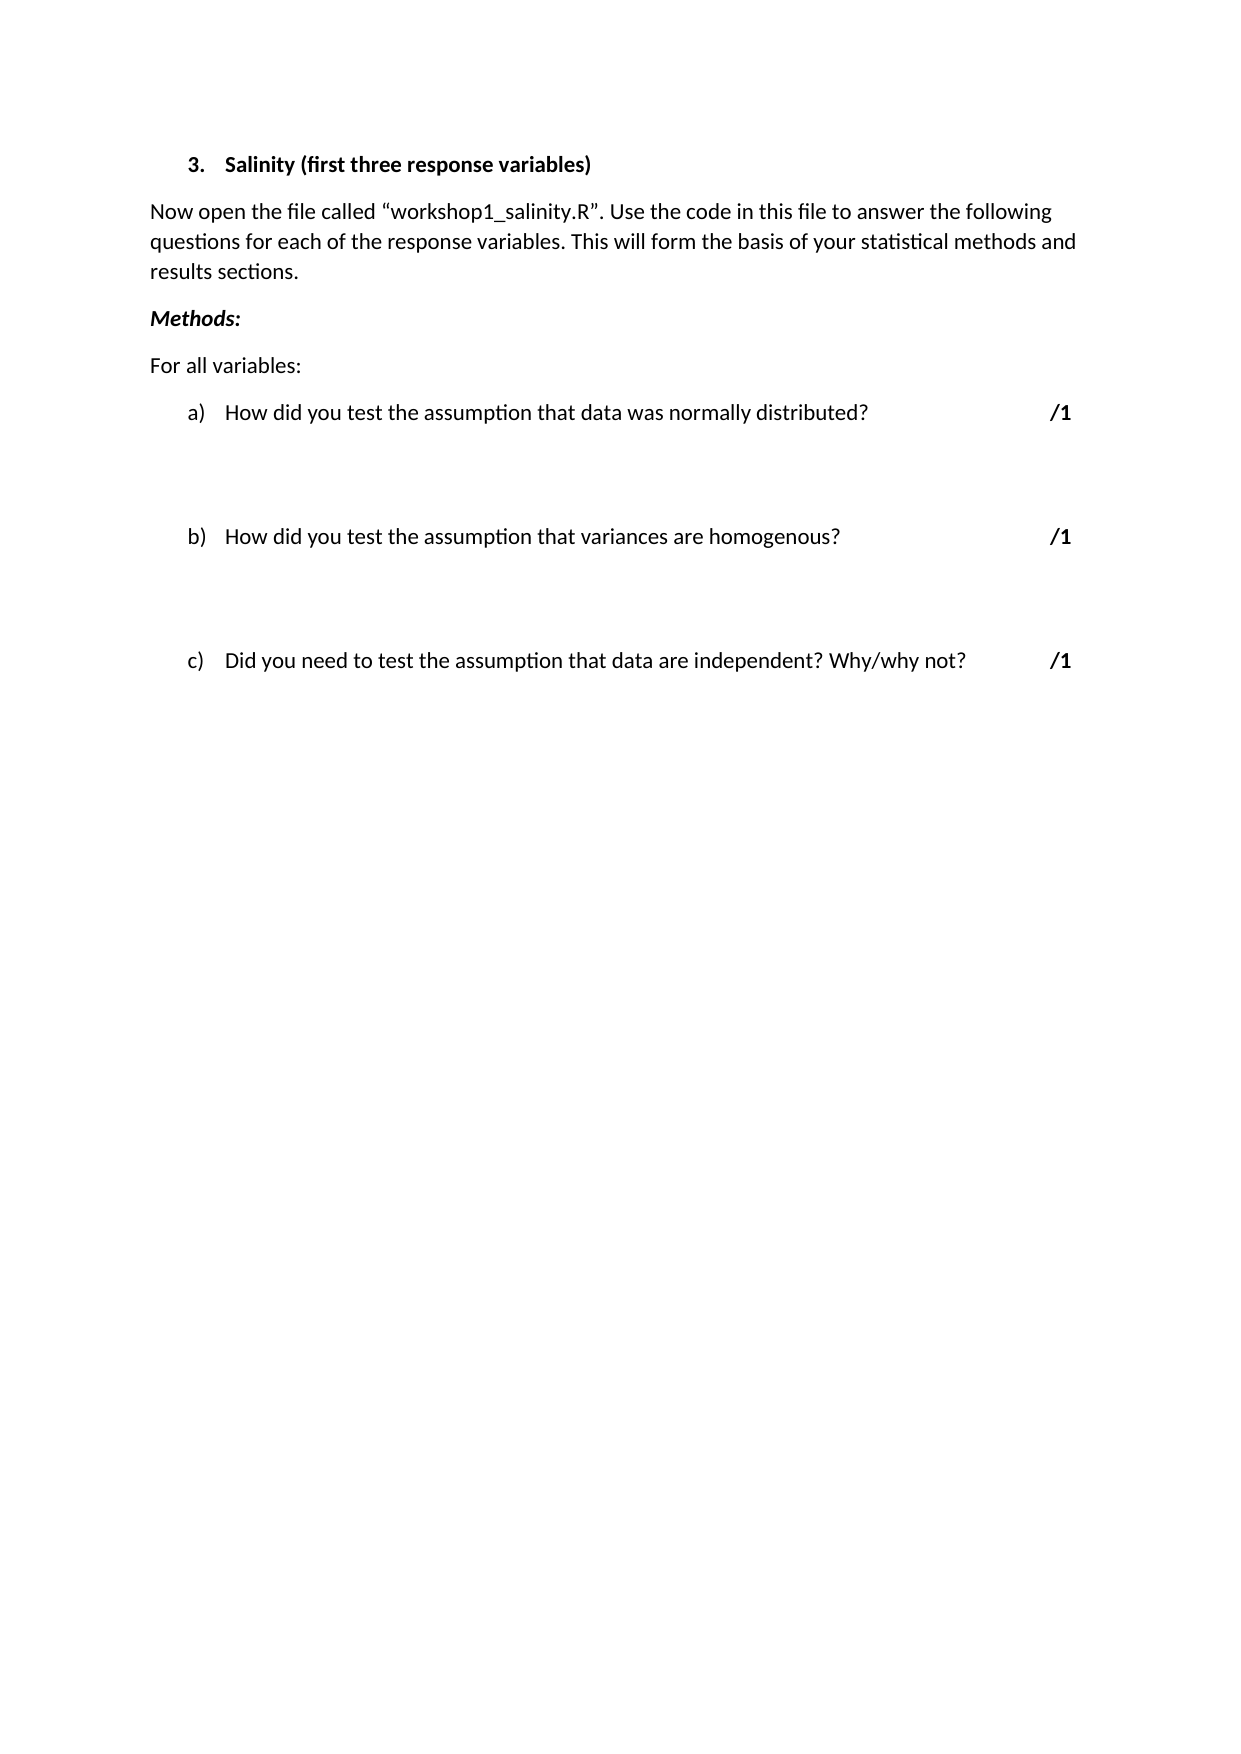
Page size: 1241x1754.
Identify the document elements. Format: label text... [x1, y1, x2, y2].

text Methods: [150, 304, 1090, 332]
list Did you need to test the assumption that data are independent? Why/why not? /1 [187, 646, 1090, 674]
list Salinity (first three response variables) [187, 150, 1090, 178]
list How did you test the assumption that variances are homogenous? /1 [187, 522, 1090, 550]
list How did you test the assumption that data was normally distributed? /1 [187, 398, 1090, 426]
text Now open the file called “workshop1_salinity.R”. Use the code in this file to answer the following questions for each of the response variables. This will form the basis of your statistical methods and results sections. [150, 197, 1090, 285]
text For all variables: [150, 351, 1090, 379]
